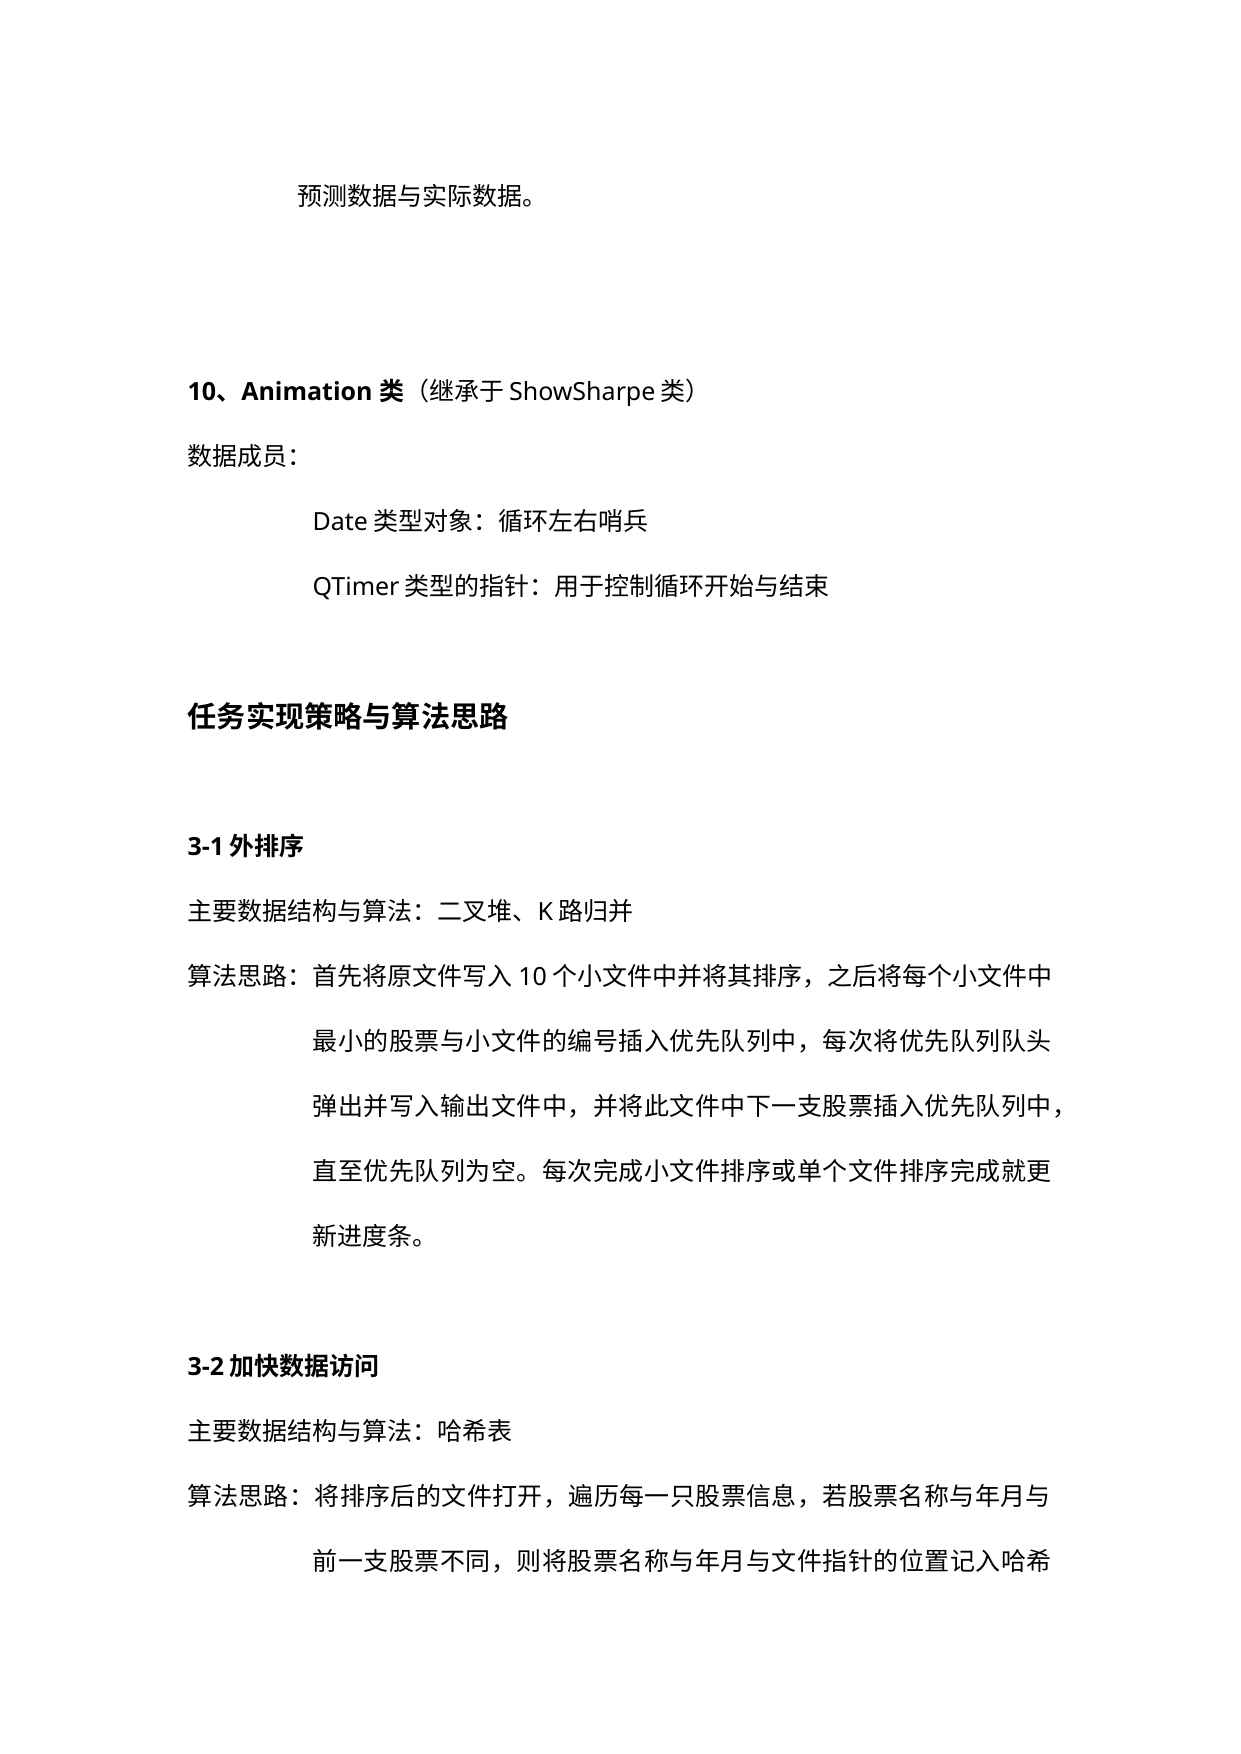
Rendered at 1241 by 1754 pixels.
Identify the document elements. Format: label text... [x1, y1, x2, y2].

text 算法思路：将排序后的文件打开，遍历每一只股票信息，若股票名称与年月与前一支股票不同，则将股票名称与年月与文件指针的位置记入哈希表中。每次访问时，提供股票的名称与年月信息，返回文件中该股票的位置，以加快数据的访问。 [187, 1462, 1053, 1592]
text QCPItemTracer类型的指针，鼠标移动事件，实时显示该股票某日预测数据与实际数据。 [297, 162, 1053, 227]
text 10、Animation 类（继承于ShowSharpe类） [187, 357, 1053, 422]
text QTimer类型的指针：用于控制循环开始与结束 [187, 552, 1053, 617]
text 3-1外排序 [187, 812, 1053, 877]
text 主要数据结构与算法：哈希表 [187, 1397, 1053, 1462]
text 主要数据结构与算法：二叉堆、K路归并 [187, 877, 1053, 942]
text 数据成员： [187, 422, 1053, 487]
text Date类型对象：循环左右哨兵 [187, 487, 1053, 552]
text 任务实现策略与算法思路 [187, 682, 1053, 747]
text 3-2加快数据访问 [187, 1332, 1053, 1397]
text 算法思路：首先将原文件写入10个小文件中并将其排序，之后将每个小文件中最小的股票与小文件的编号插入优先队列中，每次将优先队列队头弹出并写入输出文件中，并将此文件中下一支股票插入优先队列中，直至优先队列为空。每次完成小文件排序或单个文件排序完成就更新进度条。 [187, 942, 1053, 1267]
